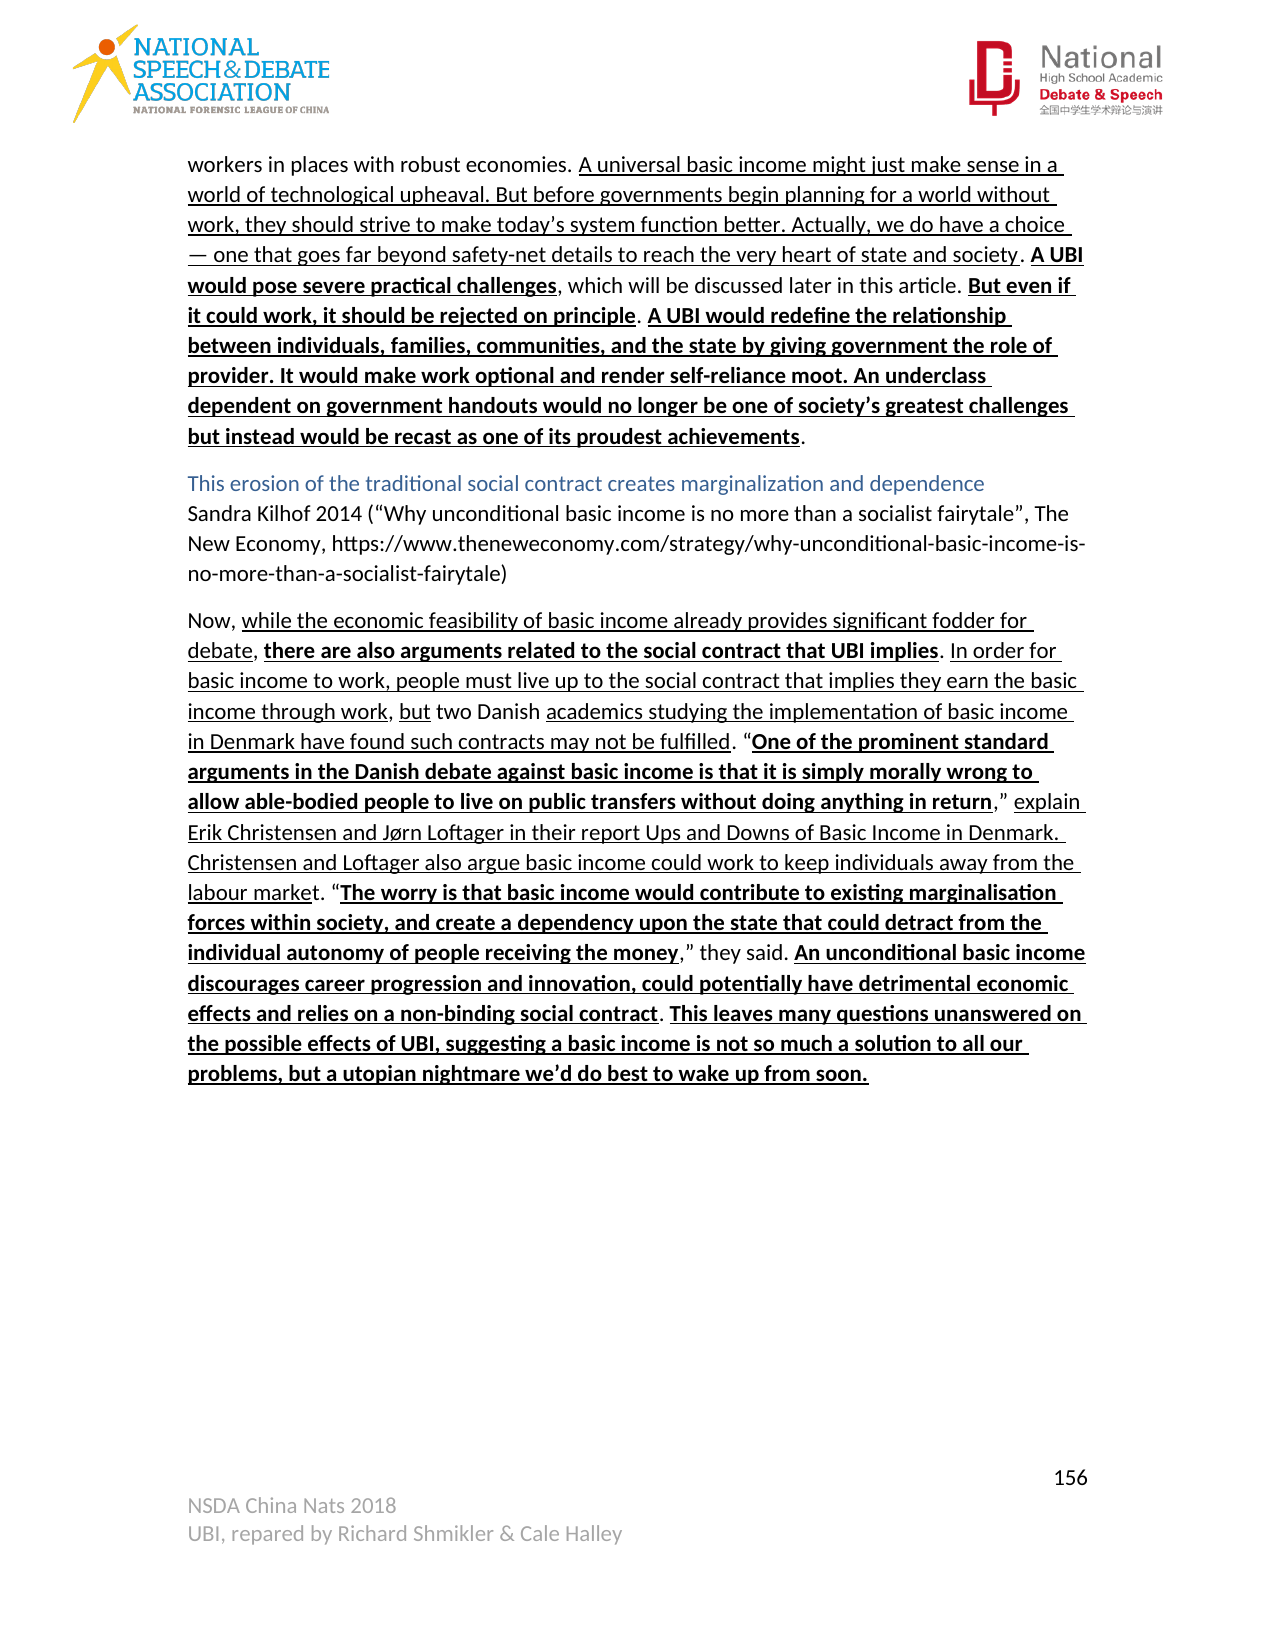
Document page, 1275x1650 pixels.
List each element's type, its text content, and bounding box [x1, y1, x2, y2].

picture [72, 24, 330, 123]
picture [959, 27, 1171, 128]
text Sandra Kilhof 2014 (“Why unconditional basic income is no more than a socialist fairytale”, The New Economy, https://www.theneweconomy.com/strategy/why-unconditional-basic-income-is-no-more-than-a-socialist-fairytale) [187, 499, 1088, 587]
subtitle This erosion of the traditional social contract creates marginalization and dependence [187, 469, 1088, 497]
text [187, 150, 1088, 450]
text Now, while the economic feasibility of basic income already provides significant fodder for debate, there are also arguments related to the social contract that UBI implies. In order for basic income to work, people must live up to the social contract that implies they earn the basic income through work, but two Danish academics studying the implementation of basic income in Denmark have found such contracts may not be fulfilled. “One of the prominent standard arguments in the Danish debate against basic income is that it is simply morally wrong to allow able-bodied people to live on public transfers without doing anything in return,” explain Erik Christensen and Jørn Loftager in their report Ups and Downs of Basic Income in Denmark. Christensen and Loftager also argue basic income could work to keep individuals away from the labour market. “The worry is that basic income would contribute to existing marginalisation forces within society, and create a dependency upon the state that could detract from the individual autonomy of people receiving the money,” they said. An unconditional basic income discourages career progression and innovation, could potentially have detrimental economic effects and relies on a non-binding social contract. This leaves many questions unanswered on the possible effects of UBI, suggesting a basic income is not so much a solution to all our problems, but a utopian nightmare we’d do best to wake up from soon. [187, 606, 1088, 1087]
